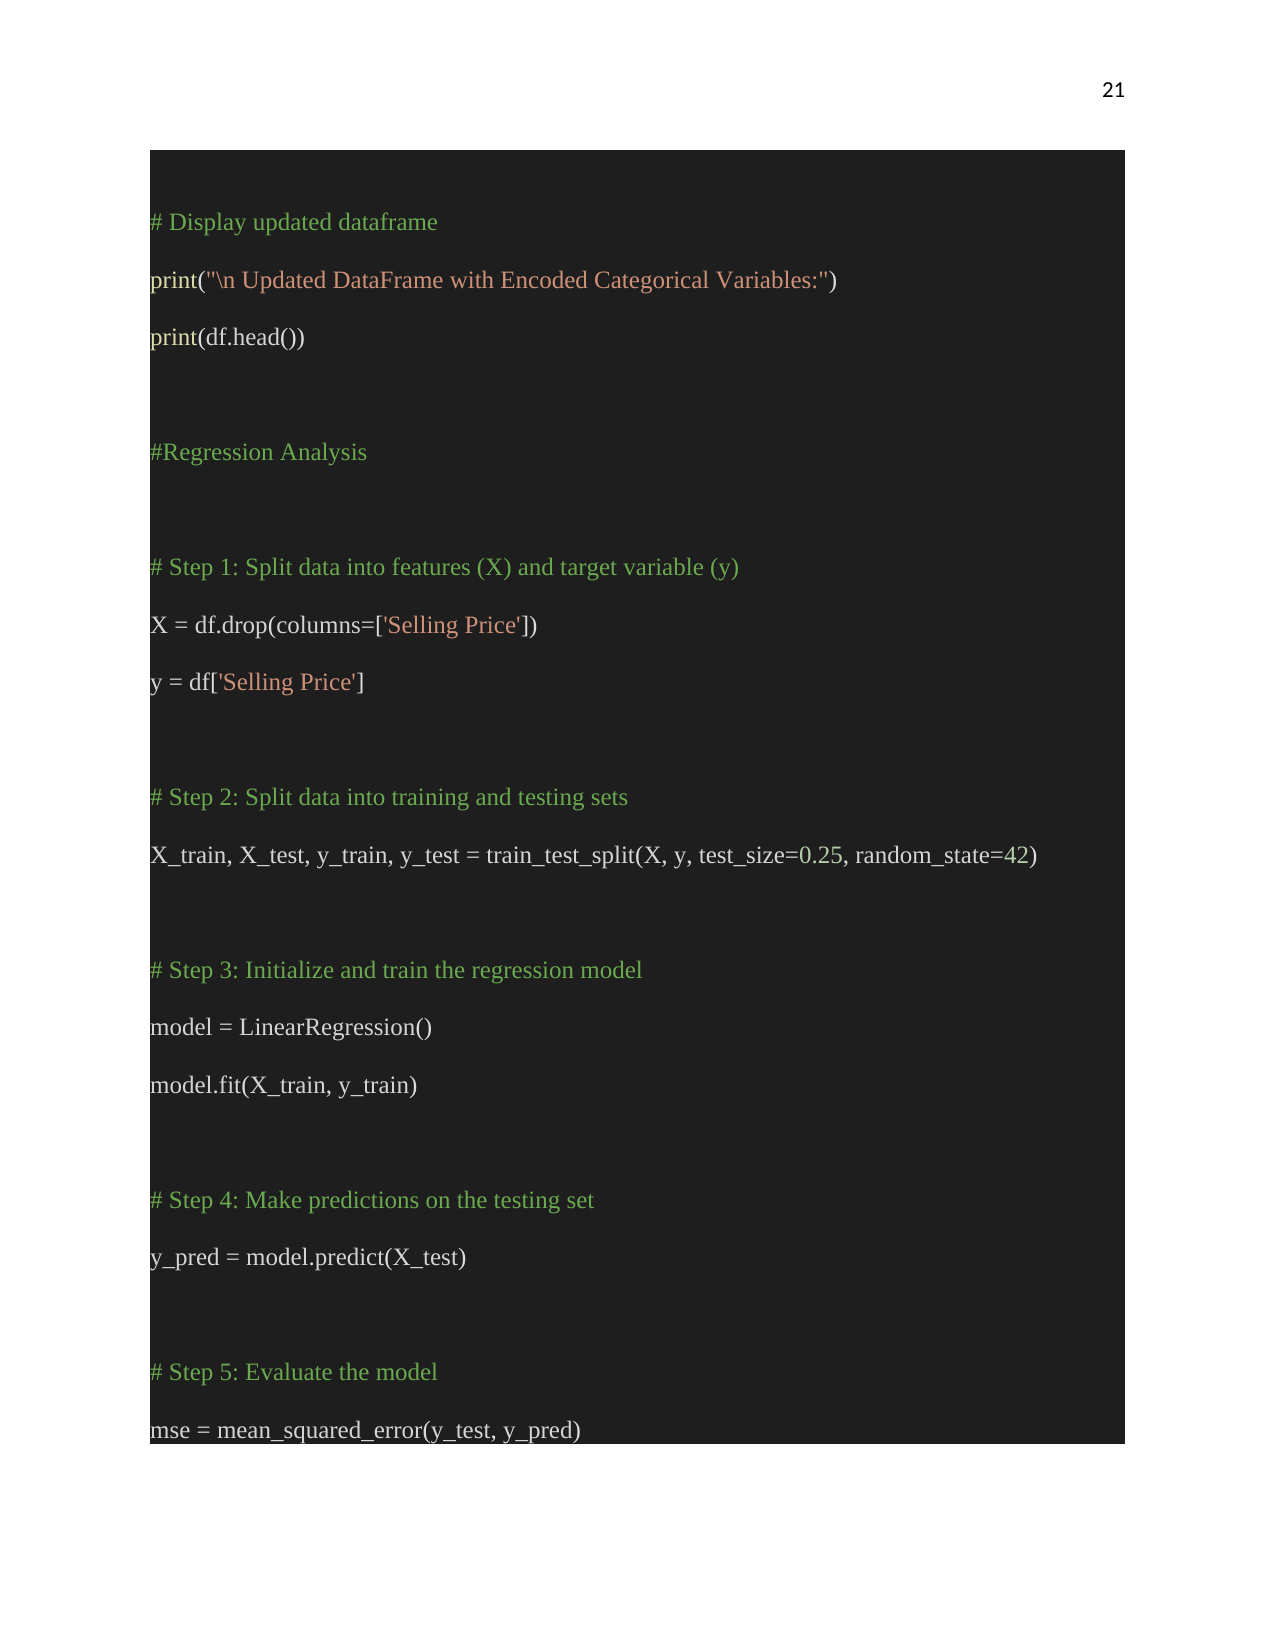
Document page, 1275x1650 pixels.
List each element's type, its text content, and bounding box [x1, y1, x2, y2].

text X_train, X_test, y_train, y_test = train_test_split(X, y, test_size=0.25, random_state=42) [150, 840, 1125, 869]
text model.fit(X_train, y_train) [150, 1070, 1125, 1099]
text mse = mean_squared_error(y_test, y_pred) [150, 1415, 1125, 1444]
text y = df['Selling Price'] [150, 667, 1125, 696]
text #Regression Analysis [150, 437, 1125, 466]
text print(df.head()) [150, 322, 1125, 351]
text # Step 1: Split data into features (X) and target variable (y) [150, 552, 1125, 581]
text # Step 4: Make predictions on the testing set [150, 1185, 1125, 1214]
text model = LinearRegression() [150, 1012, 1125, 1041]
text # Step 5: Evaluate the model [150, 1357, 1125, 1386]
text y_pred = model.predict(X_test) [150, 1242, 1125, 1271]
text X = df.drop(columns=['Selling Price']) [150, 610, 1125, 639]
text # Step 2: Split data into training and testing sets [150, 782, 1125, 811]
text # Step 3: Initialize and train the regression model [150, 955, 1125, 984]
text # Display updated dataframe [150, 207, 1125, 236]
text print("\n Updated DataFrame with Encoded Categorical Variables:") [150, 265, 1125, 294]
